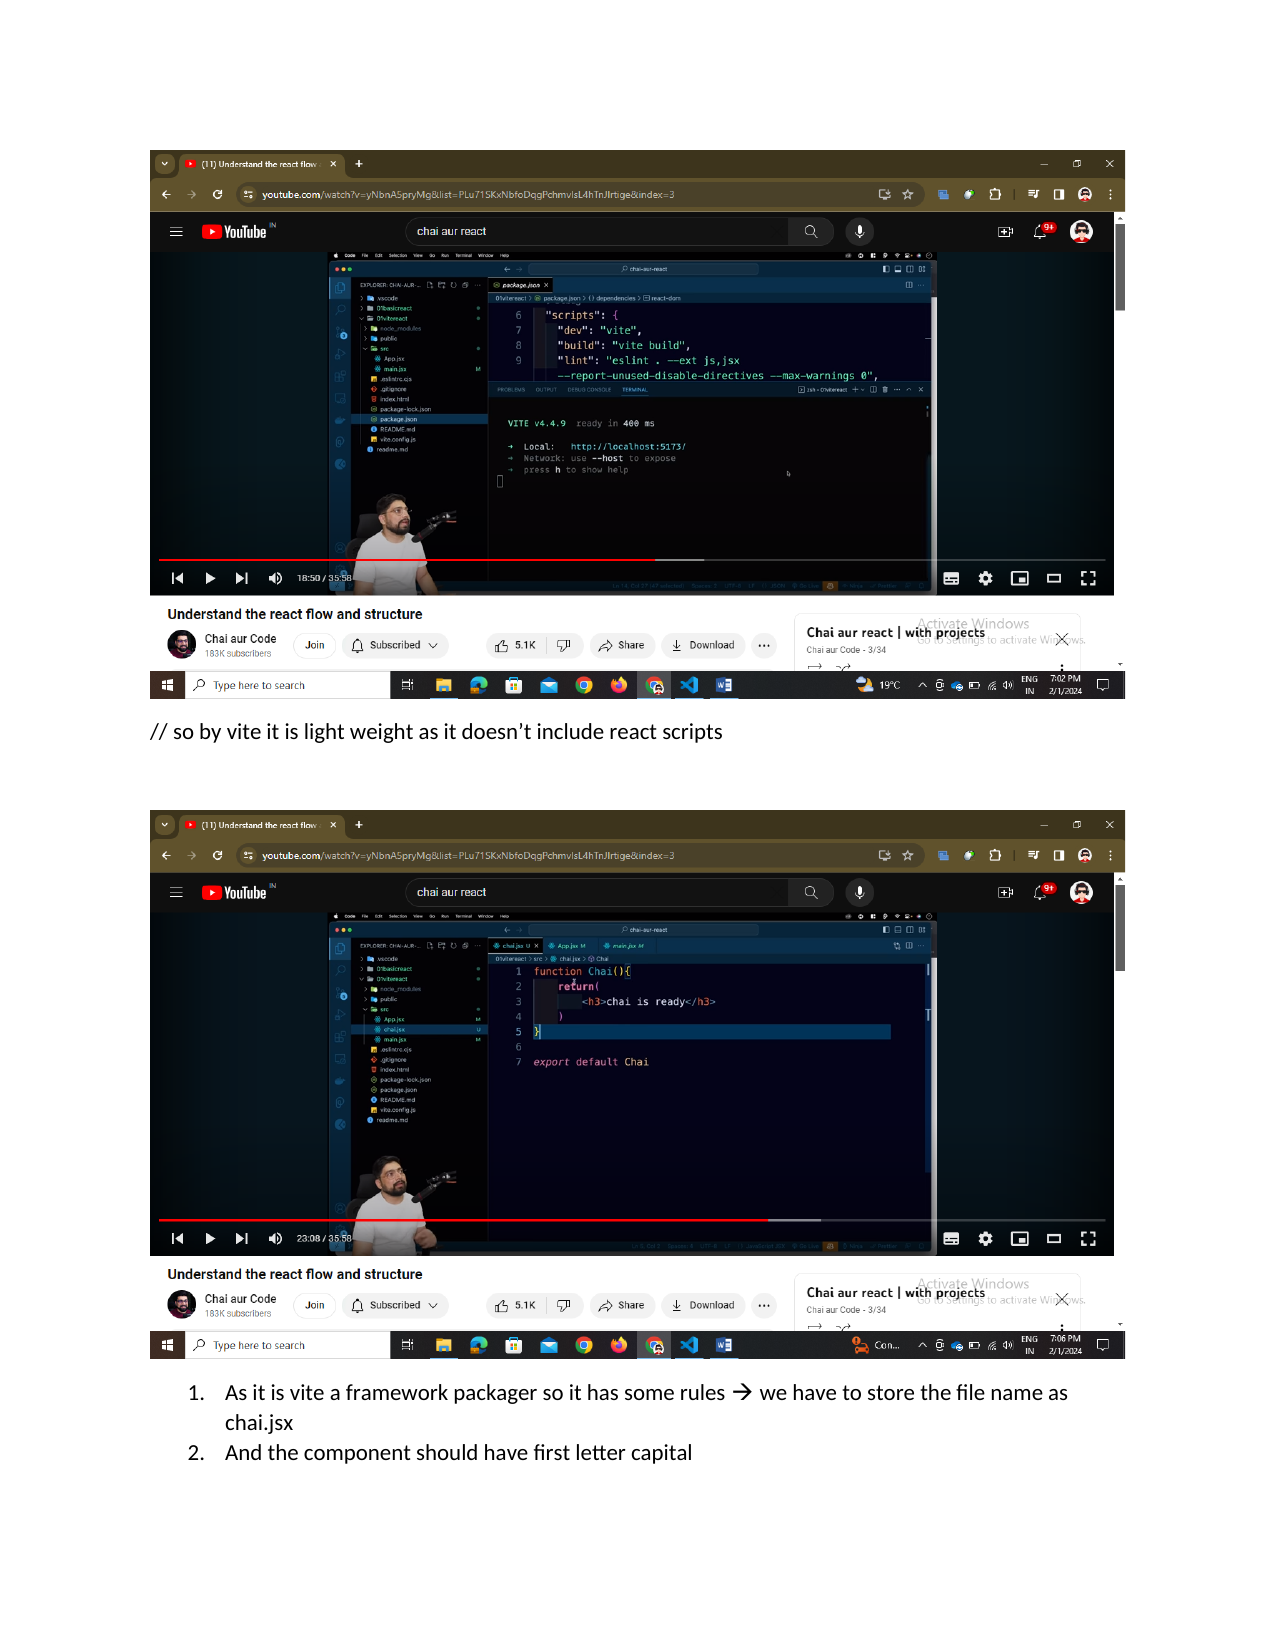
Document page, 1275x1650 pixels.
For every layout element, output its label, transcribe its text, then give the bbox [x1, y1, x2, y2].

list As it is vite a framework packager so it has some rules we have to store the file name as chai.jsx [187, 1378, 1125, 1436]
text // so by vite it is light weight as it doesn’t include react scripts [150, 717, 1125, 745]
picture [150, 810, 1125, 1359]
list And the component should have first letter capital [187, 1438, 1125, 1466]
picture [150, 150, 1125, 699]
